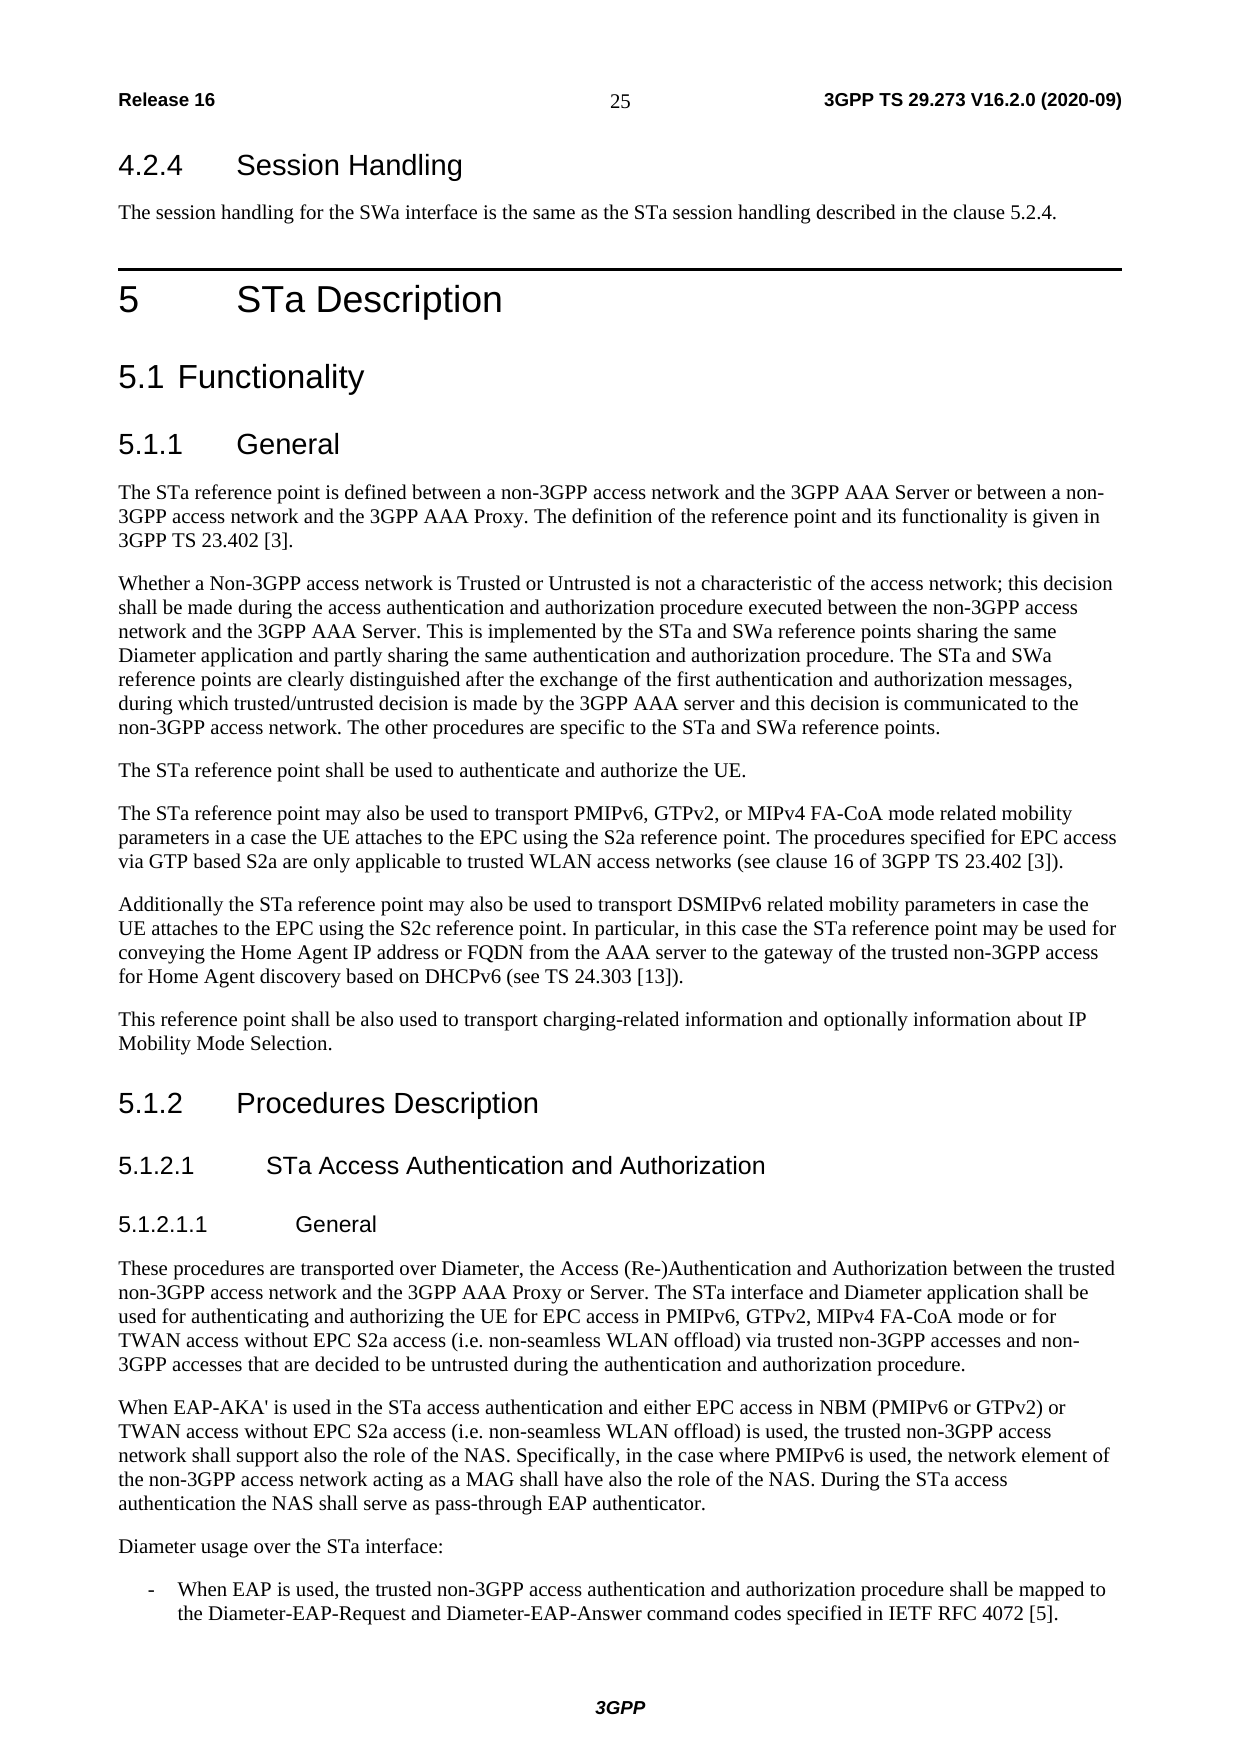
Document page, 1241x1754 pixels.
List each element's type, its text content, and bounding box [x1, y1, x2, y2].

text Additionally the STa reference point may also be used to transport DSMIPv6 related mobility parameters in case the UE attaches to the EPC using the S2c reference point. In particular, in this case the STa reference point may be used for conveying the Home Agent IP address or FQDN from the AAA server to the gateway of the trusted non-3GPP access for Home Agent discovery based on DHCPv6 (see TS 24.303 [13]). [118, 891, 1122, 988]
subtitle 4.2.4 Session Handling [118, 147, 1122, 181]
subtitle 5 STa Description [118, 271, 1122, 320]
text When EAP-AKA' is used in the STa access authentication and either EPC access in NBM (PMIPv6 or GTPv2) or TWAN access without EPC S2a access (i.e. non-seamless WLAN offload) is used, the trusted non-3GPP access network shall support also the role of the NAS. Specifically, in the case where PMIPv6 is used, the network element of the non-3GPP access network acting as a MAG shall have also the role of the NAS. During the STa access authentication the NAS shall serve as pass-through EAP authenticator. [118, 1395, 1122, 1515]
text This reference point shall be also used to transport charging-related information and optionally information about IP Mobility Mode Selection. [118, 1006, 1122, 1054]
subtitle 5.1 Functionality [118, 358, 1122, 396]
subtitle 5.1.2 Procedures Description [118, 1086, 1122, 1119]
text These procedures are transported over Diameter, the Access (Re-)Authentication and Authorization between the trusted non-3GPP access network and the 3GPP AAA Proxy or Server. The STa interface and Diameter application shall be used for authenticating and authorizing the UE for EPC access in PMIPv6, GTPv2, MIPv4 FA-CoA mode or for TWAN access without EPC S2a access (i.e. non-seamless WLAN offload) via trusted non-3GPP accesses and non-3GPP accesses that are decided to be untrusted during the authentication and authorization procedure. [118, 1256, 1122, 1376]
text Diameter usage over the STa interface: [118, 1534, 1122, 1558]
text The STa reference point may also be used to transport PMIPv6, GTPv2, or MIPv4 FA-CoA mode related mobility parameters in a case the UE attaches to the EPC using the S2a reference point. The procedures specified for EPC access via GTP based S2a are only applicable to trusted WLAN access networks (see clause 16 of 3GPP TS 23.402 [3]). [118, 801, 1122, 873]
text The STa reference point is defined between a non-3GPP access network and the 3GPP AAA Server or between a non-3GPP access network and the 3GPP AAA Proxy. The definition of the reference point and its functionality is given in 3GPP TS 23.402 [3]. [118, 479, 1122, 552]
subtitle 5.1.1 General [118, 427, 1122, 461]
text Whether a Non-3GPP access network is Trusted or Untrusted is not a characteristic of the access network; this decision shall be made during the access authentication and authorization procedure executed between the non-3GPP access network and the 3GPP AAA Server. This is implemented by the STa and SWa reference points sharing the same Diameter application and partly sharing the same authentication and authorization procedure. The STa and SWa reference points are clearly distinguished after the exchange of the first authentication and authorization messages, during which trusted/untrusted decision is made by the 3GPP AAA server and this decision is communicated to the non-3GPP access network. The other procedures are specific to the STa and SWa reference points. [118, 571, 1122, 739]
text The STa reference point shall be used to authenticate and authorize the UE. [118, 758, 1122, 782]
text - When EAP is used, the trusted non-3GPP access authentication and authorization procedure shall be mapped to the Diameter-EAP-Request and Diameter-EAP-Answer command codes specified in IETF RFC 4072 [5]. [148, 1577, 1122, 1625]
text The session handling for the SWa interface is the same as the STa session handling described in the clause 5.2.4. [118, 200, 1122, 224]
subtitle 5.1.2.1 STa Access Authentication and Authorization [118, 1151, 1122, 1179]
subtitle 5.1.2.1.1 General [118, 1211, 1122, 1237]
